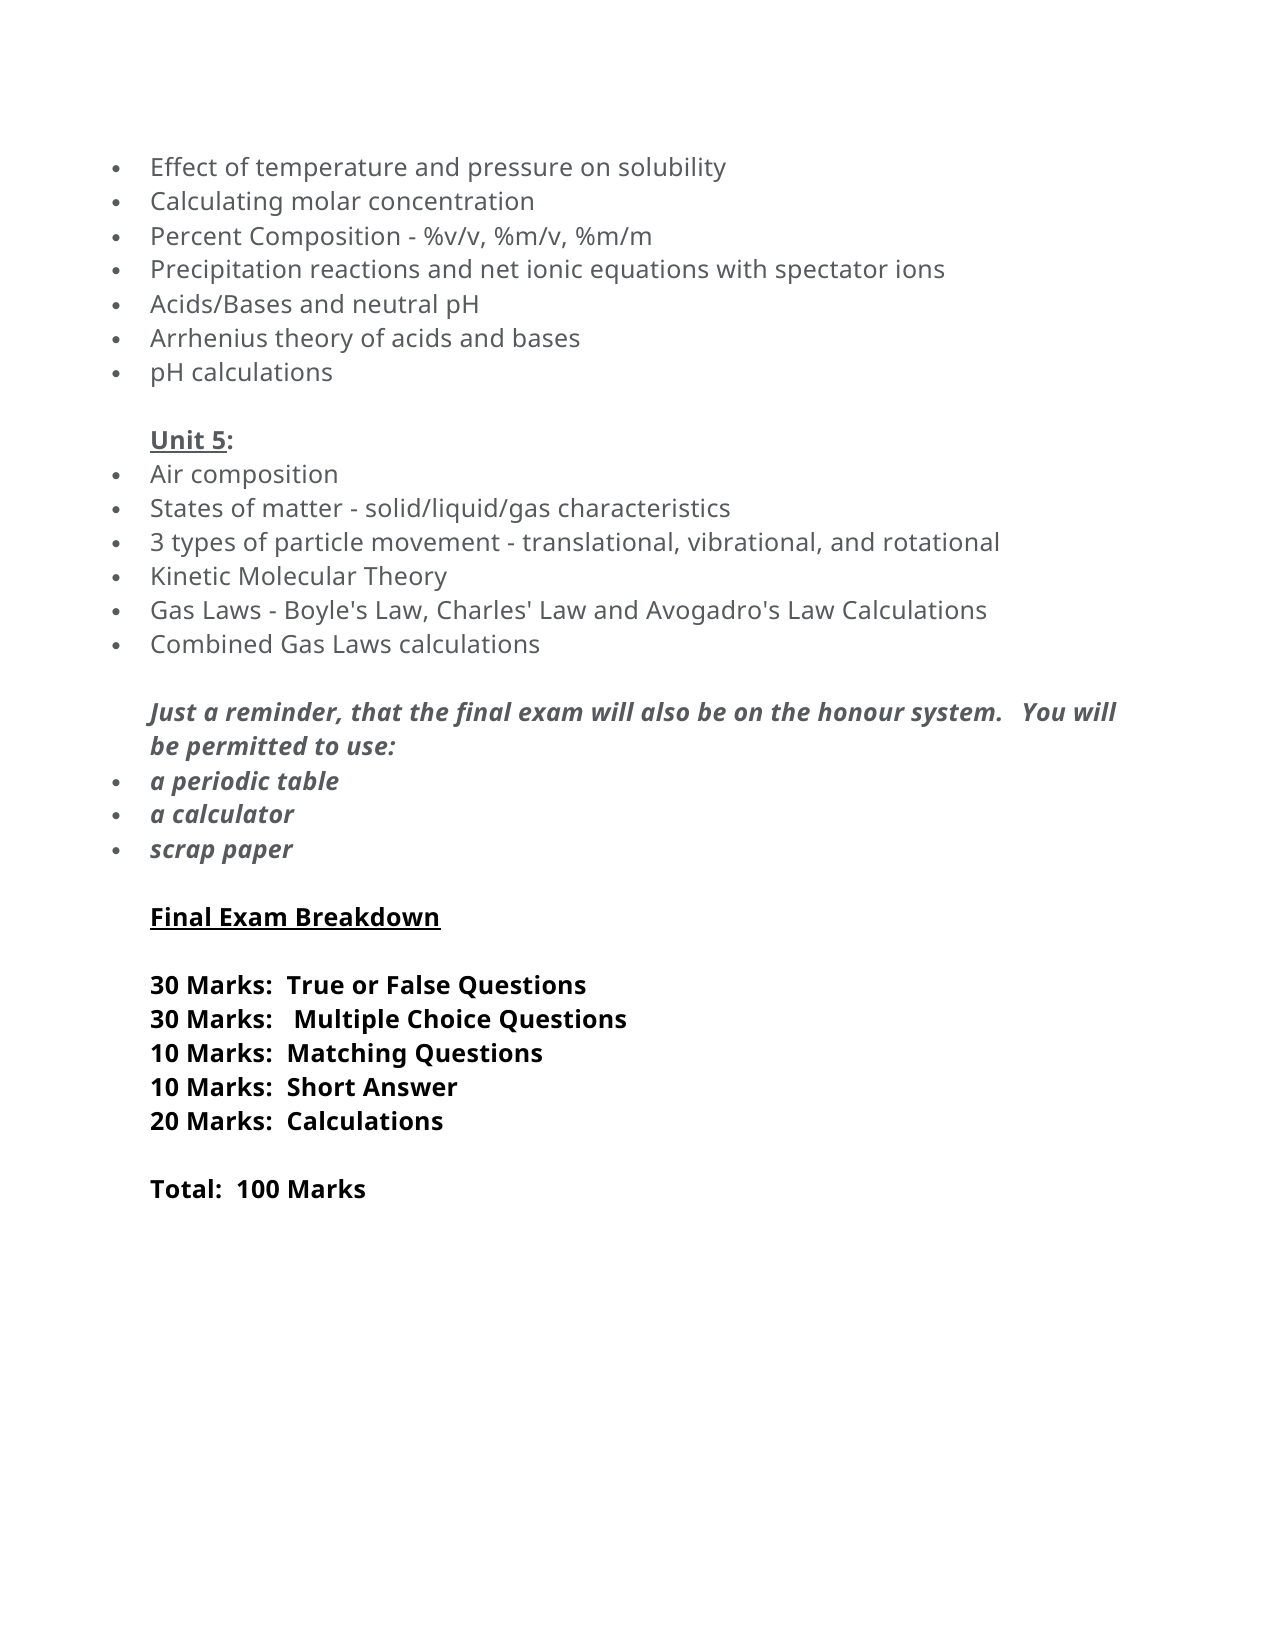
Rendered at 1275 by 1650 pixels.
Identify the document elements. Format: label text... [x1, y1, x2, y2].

list a calculator [112, 797, 1125, 831]
list Air composition [112, 457, 1125, 491]
text Just a reminder, that the final exam will also be on the honour system. You will be permitted to use: [150, 695, 1125, 763]
list Percent Composition - %v/v, %m/v, %m/m [112, 218, 1125, 252]
list 3 types of particle movement - translational, vibrational, and rotational [112, 525, 1125, 559]
list Gas Laws - Boyle's Law, Charles' Law and Avogadro's Law Calculations [112, 593, 1125, 627]
text 20 Marks: Calculations [150, 1104, 1125, 1138]
list scrap paper [112, 831, 1125, 865]
list a periodic table [112, 763, 1125, 797]
list States of matter - solid/liquid/gas characteristics [112, 491, 1125, 525]
list Precipitation reactions and net ionic equations with spectator ions [112, 252, 1125, 286]
text 10 Marks: Matching Questions [150, 1036, 1125, 1070]
list Combined Gas Laws calculations [112, 627, 1125, 661]
list Kinetic Molecular Theory [112, 559, 1125, 593]
text Total: 100 Marks [150, 1172, 1125, 1206]
text 30 Marks: True or False Questions [150, 967, 1125, 1002]
text 30 Marks: Multiple Choice Questions [150, 1002, 1125, 1036]
text Final Exam Breakdown [150, 899, 1125, 933]
list Calculating molar concentration [112, 184, 1125, 218]
text 10 Marks: Short Answer [150, 1070, 1125, 1104]
text Unit 5: [150, 422, 1125, 457]
list Arrhenius theory of acids and bases [112, 320, 1125, 354]
list pH calculations [112, 354, 1125, 388]
list Acids/Bases and neutral pH [112, 286, 1125, 320]
list Effect of temperature and pressure on solubility [112, 150, 1125, 184]
